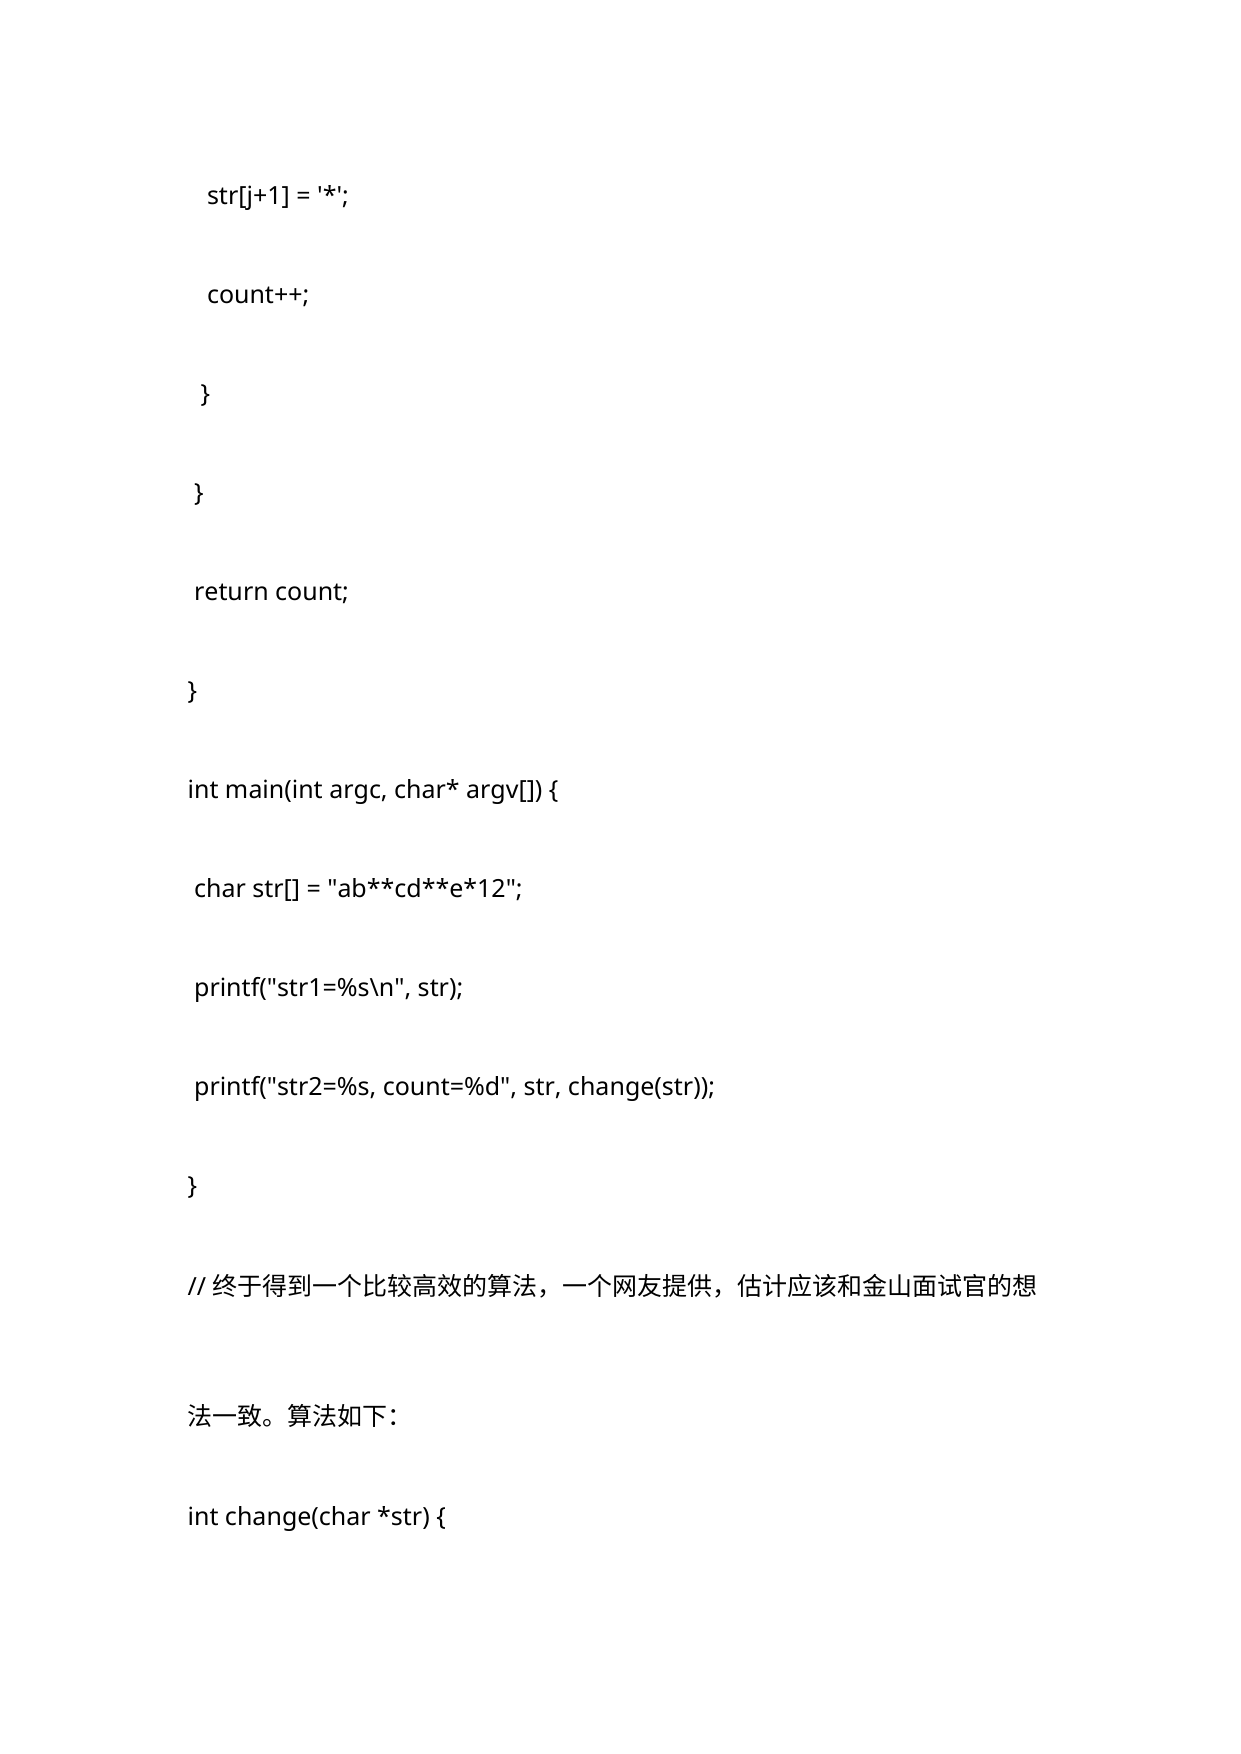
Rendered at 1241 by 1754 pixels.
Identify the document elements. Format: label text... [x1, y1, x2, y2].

text printf("str1=%s\n", str); [187, 954, 1053, 1019]
text int change(char *str) { [187, 1483, 1053, 1548]
text char str[] = "ab**cd**e*12"; [187, 855, 1053, 920]
text count++; [187, 261, 1053, 326]
text } [187, 459, 1053, 524]
text // 终于得到一个比较高效的算法，一个网友提供，估计应该和金山面试官的想法一致。算法如下： [187, 1252, 1053, 1447]
text printf("str2=%s, count=%d", str, change(str)); [187, 1053, 1053, 1118]
text } [187, 1153, 1053, 1218]
text } [187, 360, 1053, 425]
text return count; [187, 558, 1053, 623]
text int main(int argc, char* argv[]) { [187, 756, 1053, 821]
text } [187, 657, 1053, 722]
text str[j+1] = '*'; [187, 162, 1053, 227]
